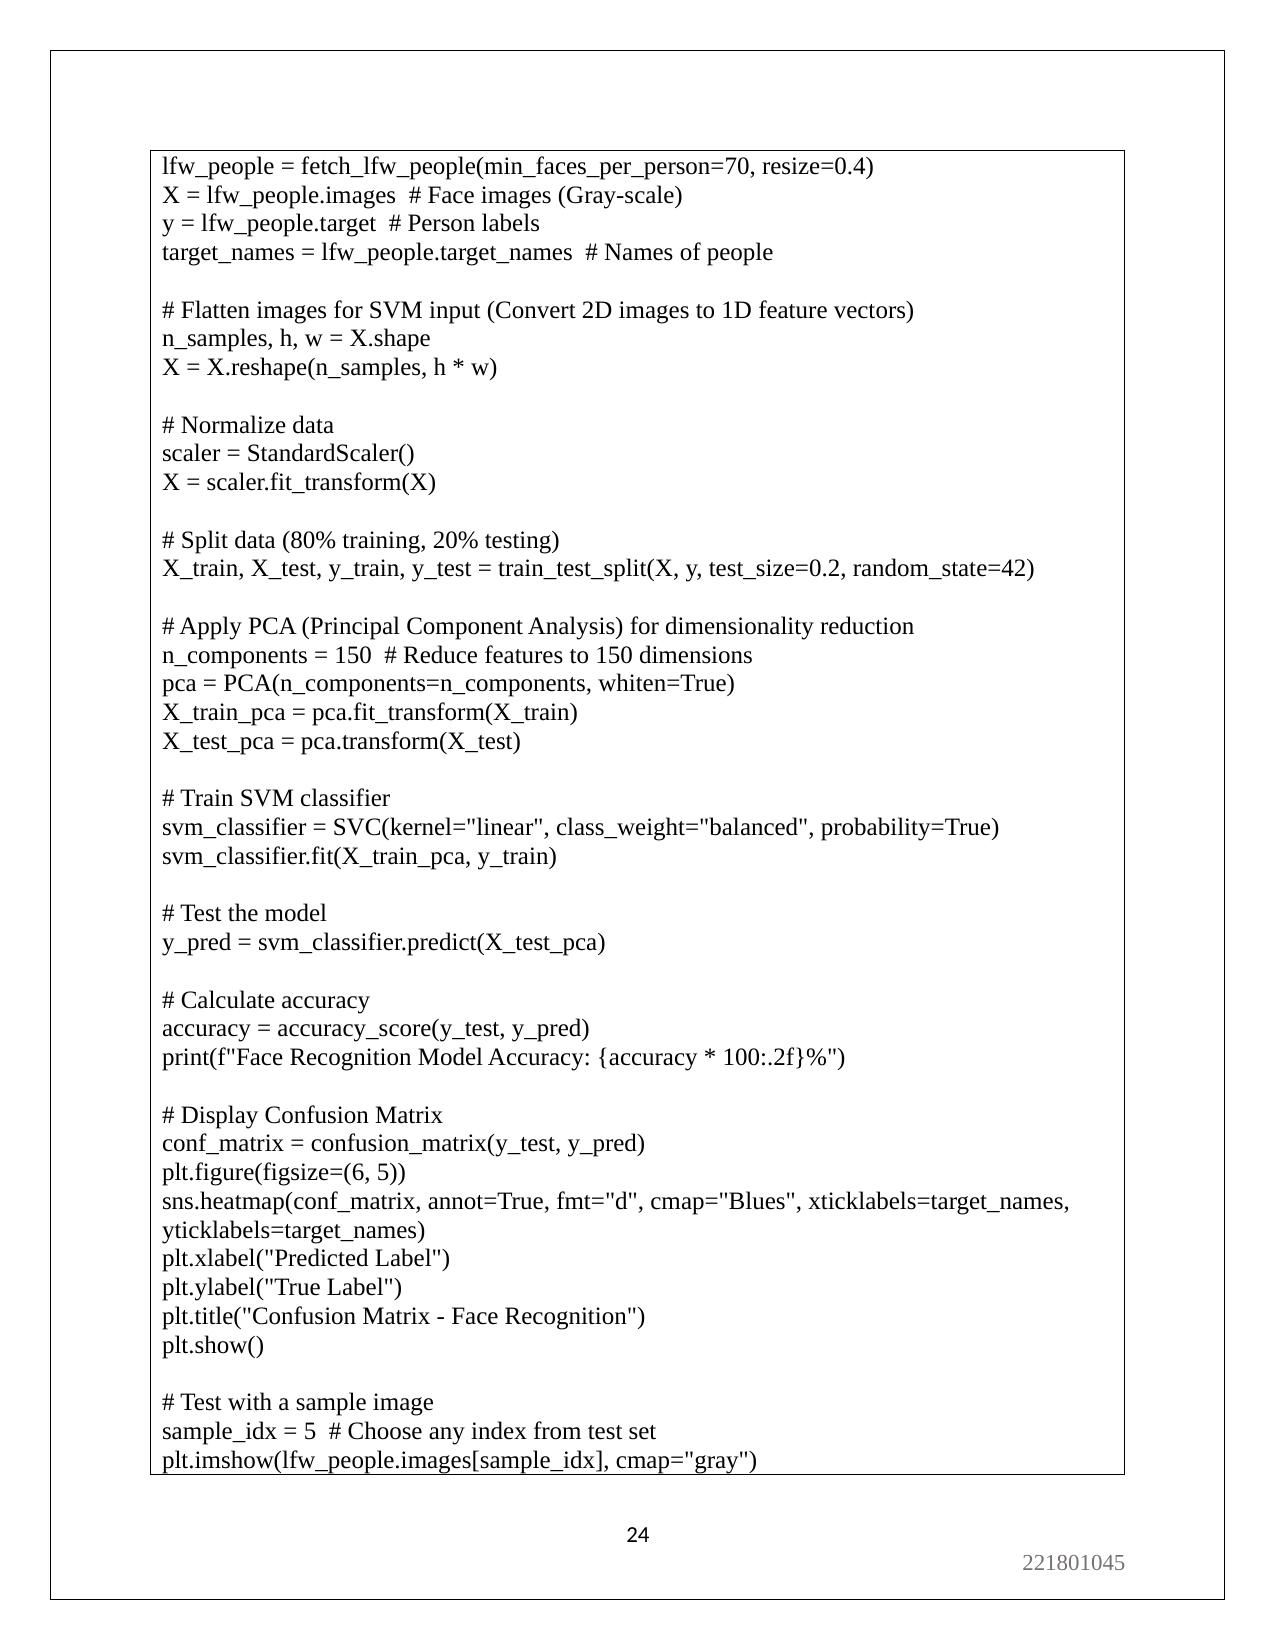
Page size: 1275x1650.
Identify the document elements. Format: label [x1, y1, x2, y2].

table_header [151, 151, 1124, 1473]
